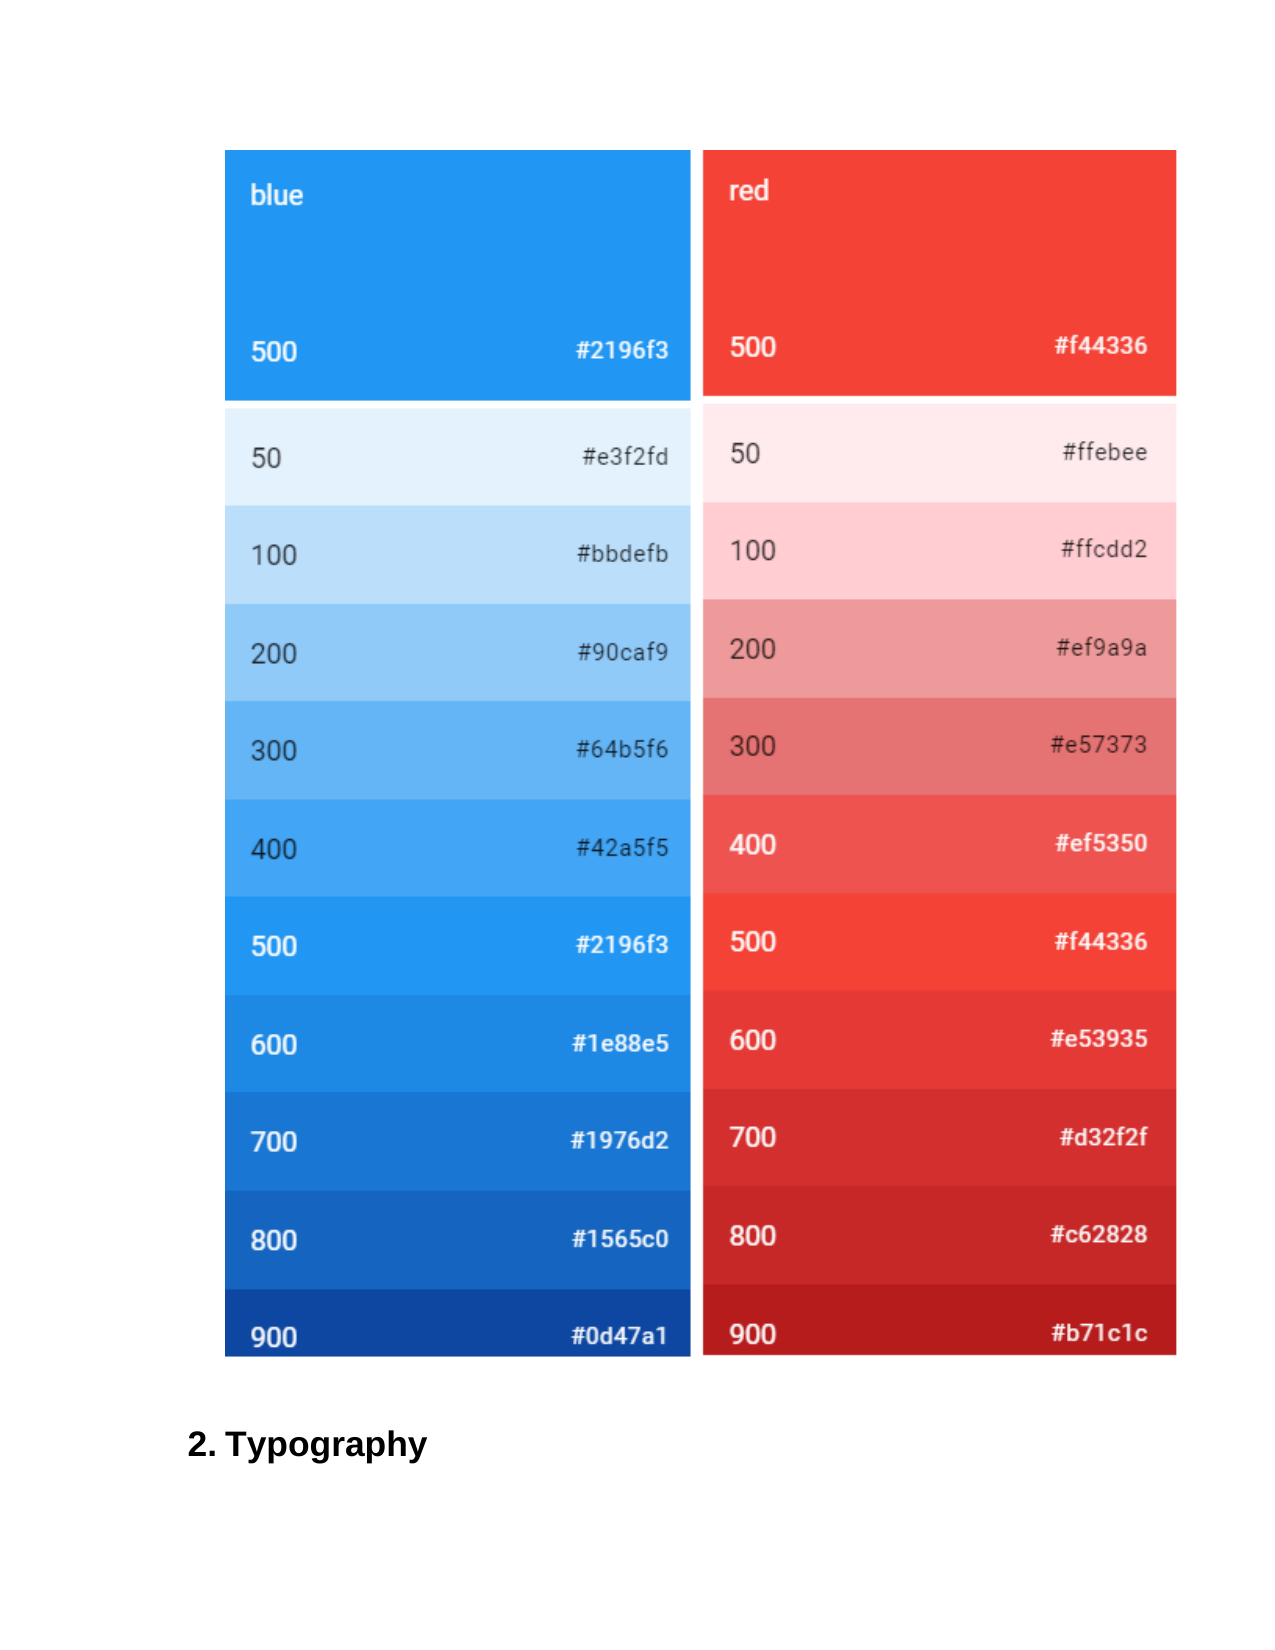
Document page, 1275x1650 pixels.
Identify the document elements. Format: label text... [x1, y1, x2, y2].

list Typography [187, 1424, 1125, 1464]
picture [225, 150, 1177, 1360]
